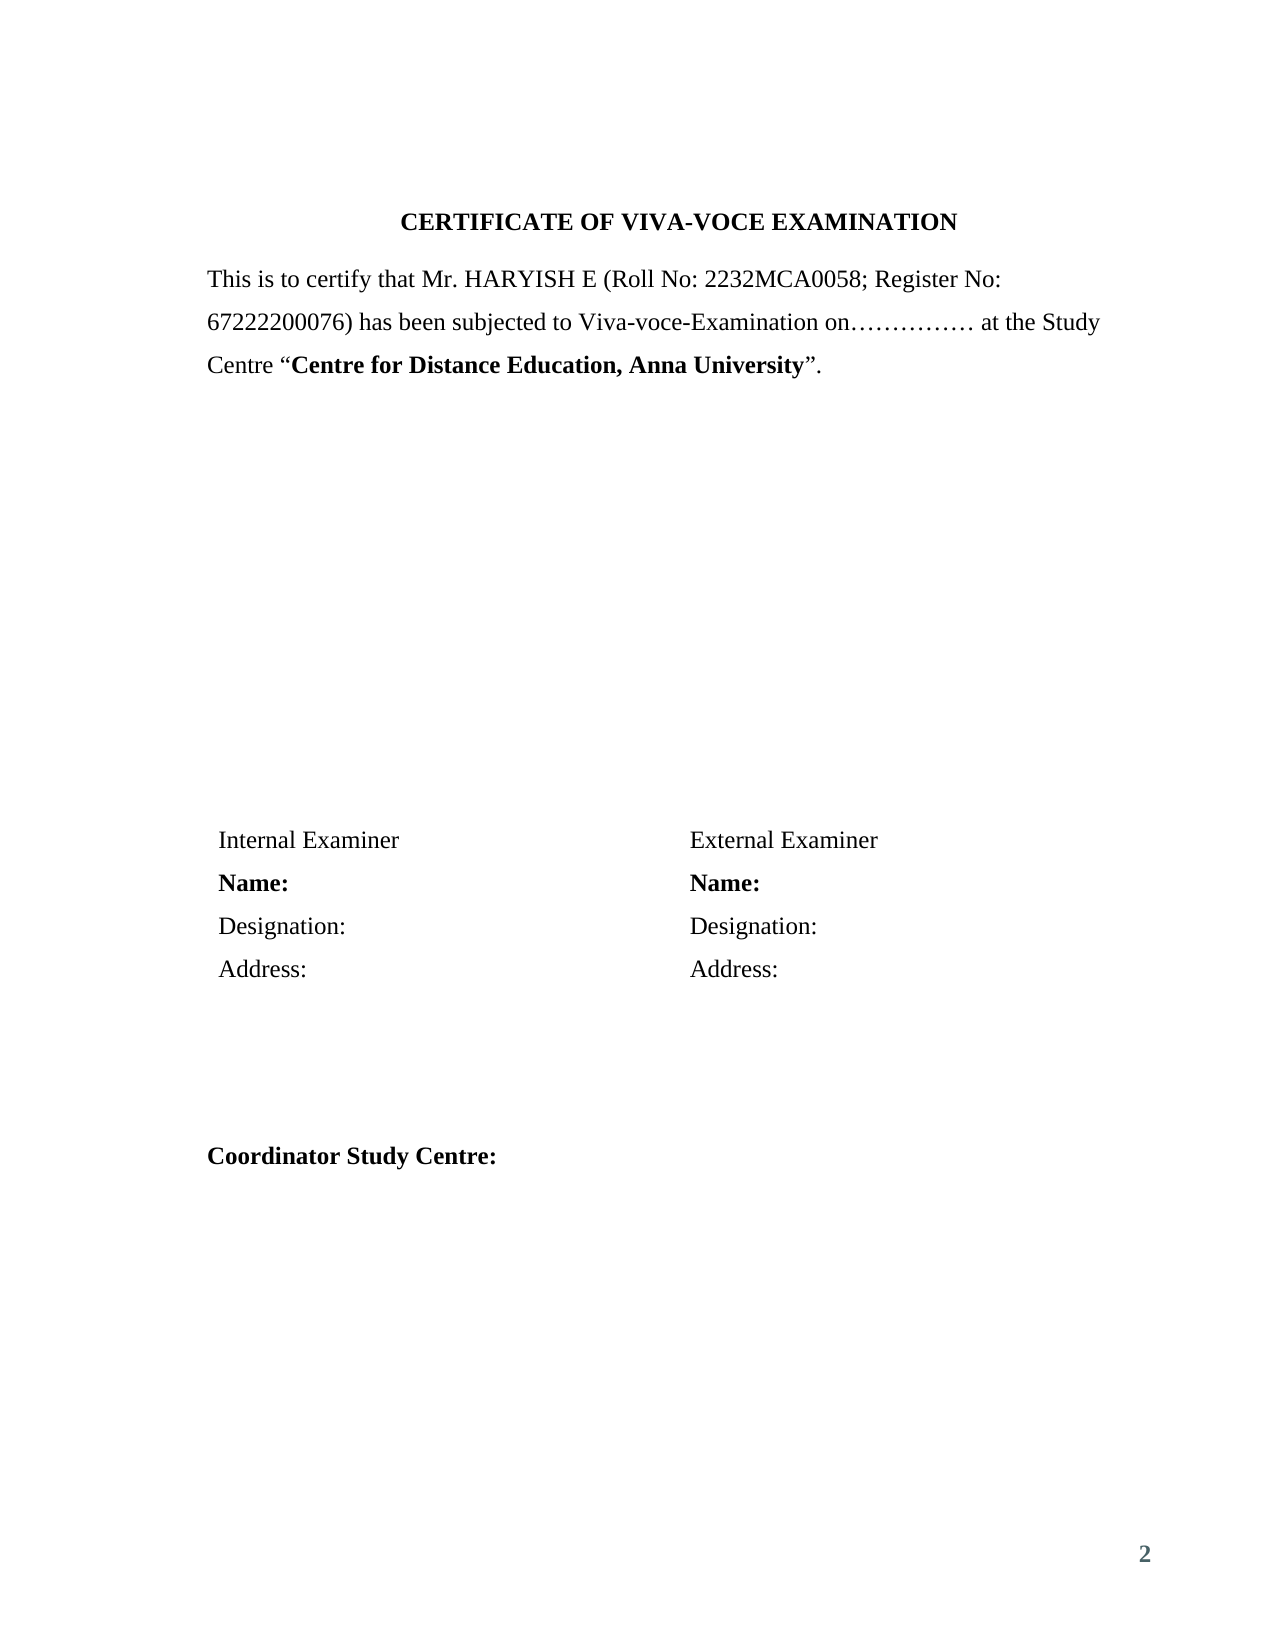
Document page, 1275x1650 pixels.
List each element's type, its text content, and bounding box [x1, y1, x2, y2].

table_cell Address: [207, 954, 678, 997]
table_header External Examiner [678, 825, 1150, 868]
table_cell Designation: [207, 911, 678, 954]
table_cell Address: [678, 954, 1150, 997]
text Coordinator Study Centre: [207, 1141, 1151, 1169]
table_cell Name: [678, 868, 1150, 911]
table_header Internal Examiner [207, 825, 678, 868]
table_cell Designation: [678, 911, 1150, 954]
text CERTIFICATE OF VIVA-VOCE EXAMINATION [207, 207, 1151, 236]
table_cell Name: [207, 868, 678, 911]
text This is to certify that Mr. HARYISH E (Roll No: 2232MCA0058; Register No: 67222200076) has been subjected to Viva-voce-Examination on…………… at the Study Centre “Centre for Distance Education, Anna University”. [207, 264, 1151, 379]
